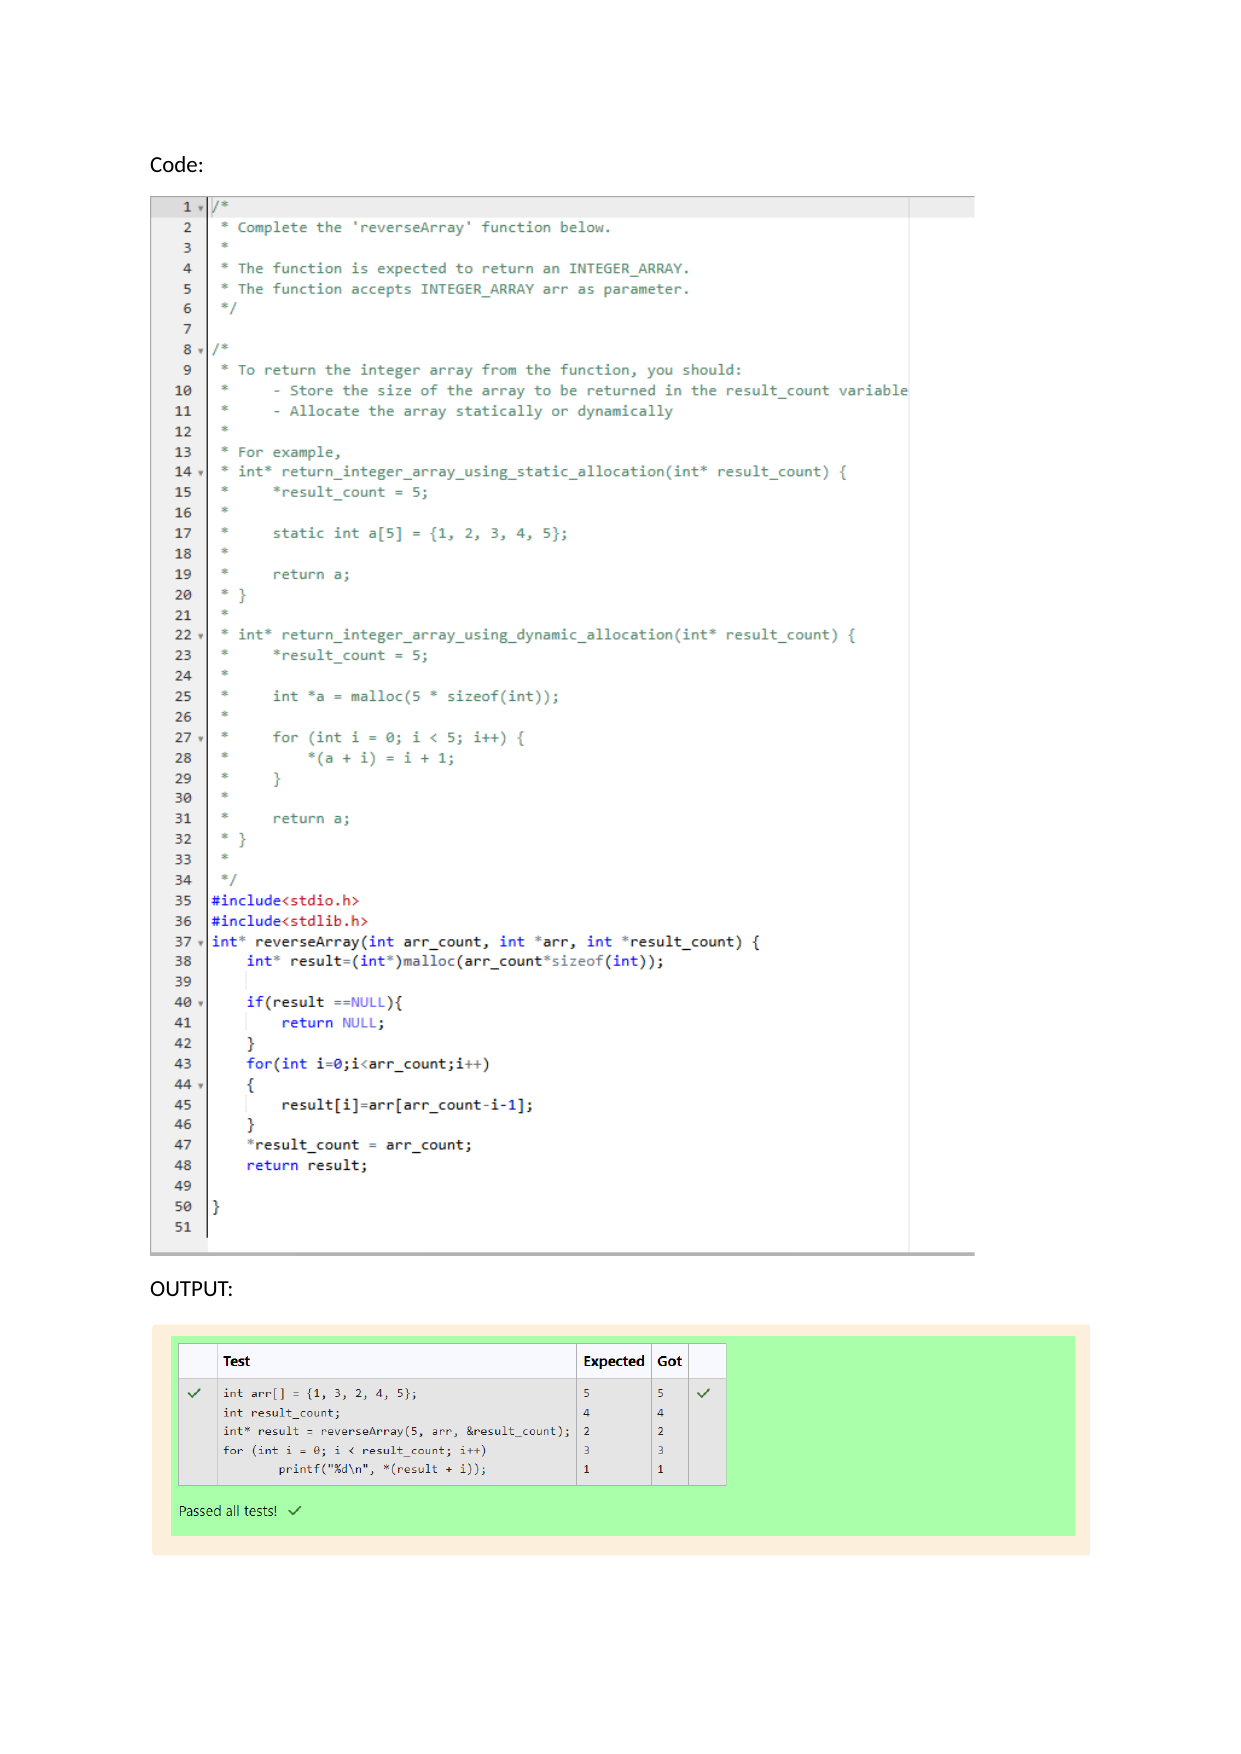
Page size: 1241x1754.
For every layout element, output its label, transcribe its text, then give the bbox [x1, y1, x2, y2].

text OUTPUT: [150, 1274, 1090, 1303]
picture [150, 1321, 1091, 1569]
text Code: [150, 150, 1090, 178]
picture [150, 196, 975, 1256]
